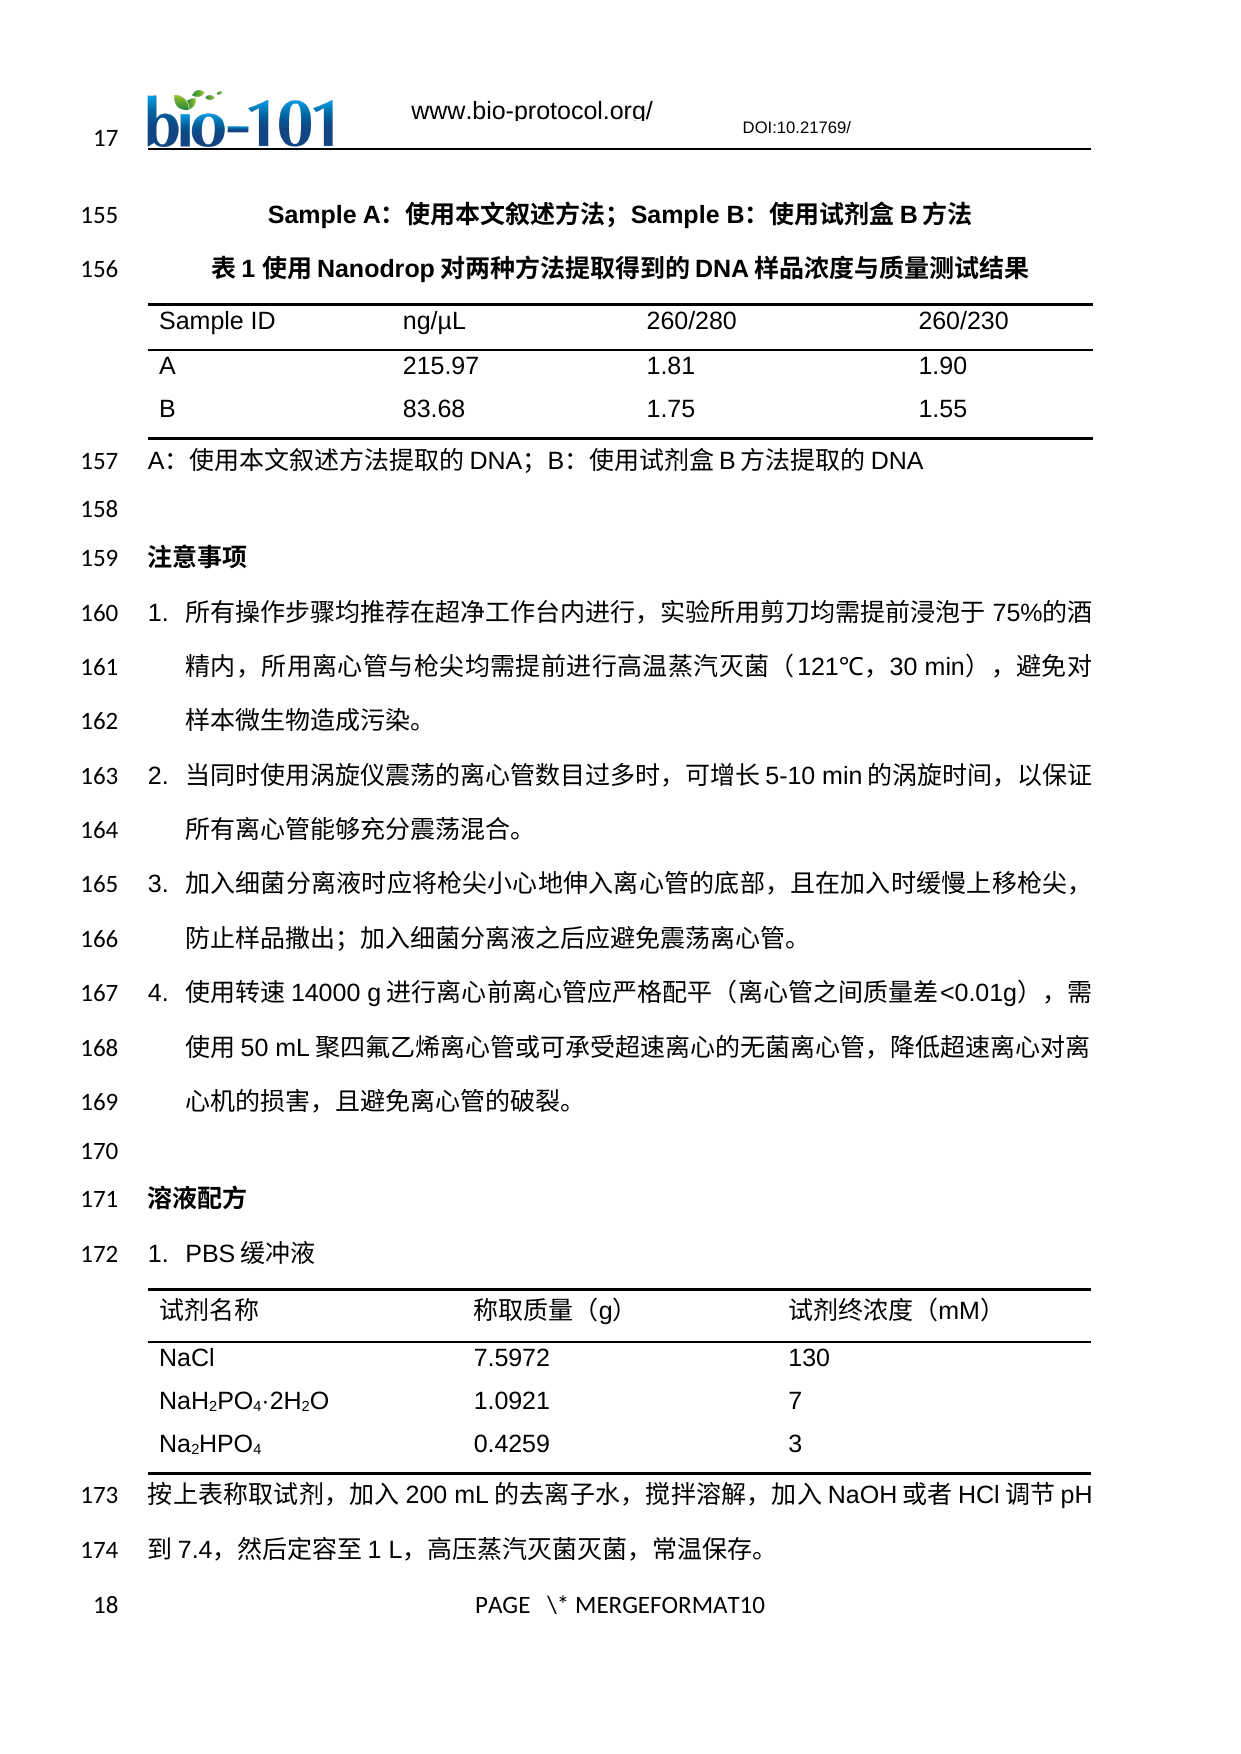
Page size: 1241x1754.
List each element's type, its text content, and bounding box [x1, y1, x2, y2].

table_cell NaCl [148, 1343, 462, 1386]
table_cell B [148, 394, 391, 437]
table_header 试剂名称 [148, 1291, 462, 1341]
table_cell 3 [777, 1429, 1091, 1472]
text 表1 使用Nanodrop对两种方法提取得到的DNA样品浓度与质量测试结果 [148, 249, 1092, 285]
table_header Sample ID [148, 306, 391, 349]
text A：使用本文叙述方法提取的DNA；B：使用试剂盒B方法提取的DNA [148, 440, 1092, 476]
table_header 260/280 [635, 306, 907, 349]
list 使用转速14000 g进行离心前离心管应严格配平（离心管之间质量差<0.01g），需使用50 mL聚四氟乙烯离心管或可承受超速离心的无菌离心管，降低超速离心对离心机的损害，且避免离心管的破裂。 [148, 973, 1092, 1118]
picture [147, 90, 333, 147]
text 注意事项 [148, 538, 1092, 574]
table_cell 215.97 [391, 351, 635, 394]
table_header ng/µL [391, 306, 635, 349]
table_header 260/230 [907, 306, 1092, 349]
text 溶液配方 [148, 1179, 1092, 1215]
table_cell 1.0921 [462, 1386, 777, 1429]
text Sample A：使用本文叙述方法；Sample B：使用试剂盒B方法 [148, 194, 1092, 231]
table_cell 1.81 [635, 351, 907, 394]
table_cell 7.5972 [462, 1343, 777, 1386]
text 按上表称取试剂，加入200 mL的去离子水，搅拌溶解，加入NaOH或者HCl调节pH到7.4，然后定容至1 L，高压蒸汽灭菌灭菌，常温保存。 [148, 1475, 1092, 1566]
table_cell 83.68 [391, 394, 635, 437]
table_header 试剂终浓度（mM） [777, 1291, 1091, 1341]
list 加入细菌分离液时应将枪尖小心地伸入离心管的底部，且在加入时缓慢上移枪尖，防止样品撒出；加入细菌分离液之后应避免震荡离心管。 [148, 864, 1092, 954]
table_cell A [148, 351, 391, 394]
table_cell 1.90 [907, 351, 1092, 394]
list 当同时使用涡旋仪震荡的离心管数目过多时，可增长5-10 min的涡旋时间，以保证所有离心管能够充分震荡混合。 [148, 755, 1092, 846]
table_cell NaH2PO4·2H2O [148, 1386, 462, 1429]
table_cell Na2HPO4 [148, 1429, 462, 1472]
table_header 称取质量（g） [462, 1291, 777, 1341]
table_cell 0.4259 [462, 1429, 777, 1472]
table_cell 130 [777, 1343, 1091, 1386]
list 所有操作步骤均推荐在超净工作台内进行，实验所用剪刀均需提前浸泡于75%的酒精内，所用离心管与枪尖均需提前进行高温蒸汽灭菌（121℃，30 min），避免对样本微生物造成污染。 [148, 592, 1092, 737]
table_cell 1.75 [635, 394, 907, 437]
list PBS缓冲液 [148, 1233, 1092, 1269]
table_cell 1.55 [907, 394, 1092, 437]
table_cell 7 [777, 1386, 1091, 1429]
